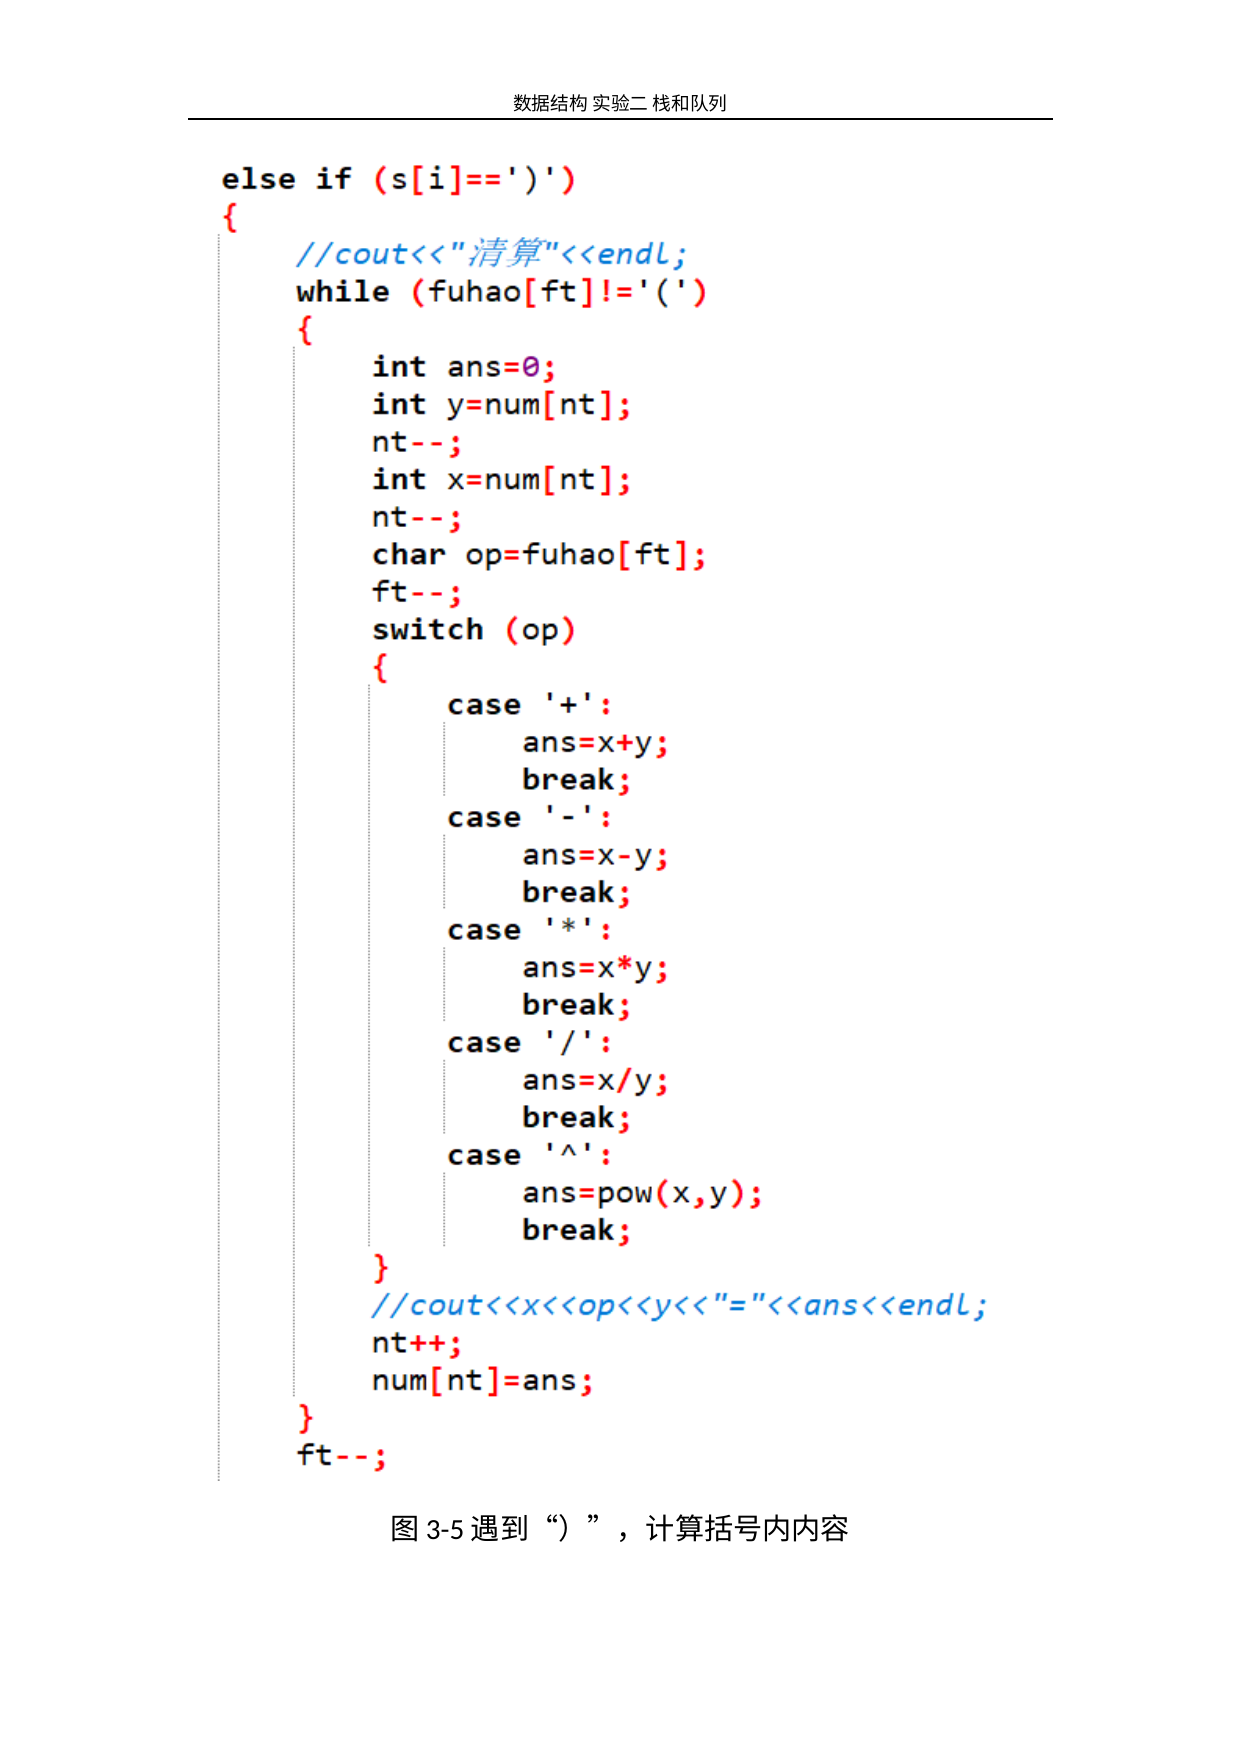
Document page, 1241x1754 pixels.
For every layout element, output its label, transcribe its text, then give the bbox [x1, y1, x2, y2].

text 图3-5 遇到“）”，计算括号内内容 [187, 1494, 1053, 1559]
